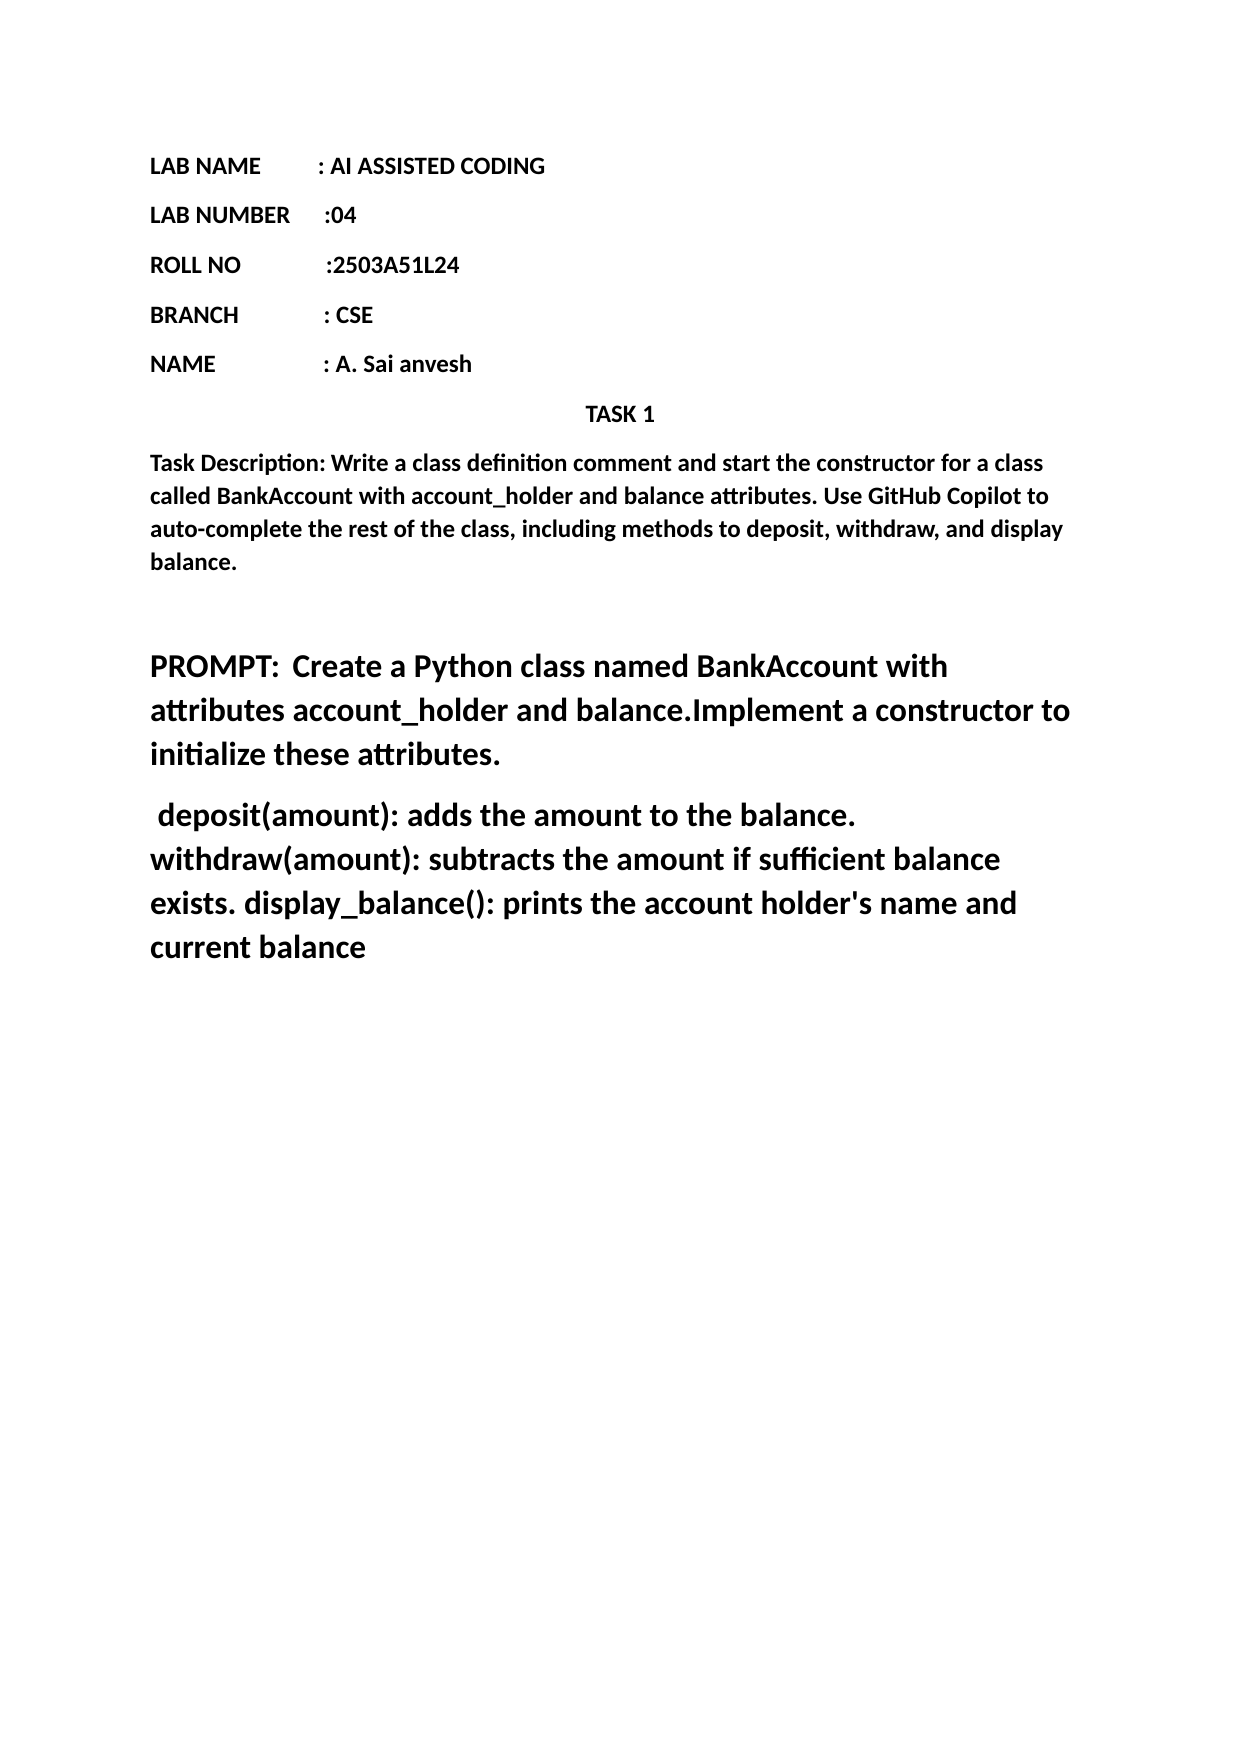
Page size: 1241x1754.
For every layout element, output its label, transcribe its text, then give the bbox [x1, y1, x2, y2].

text BRANCH : CSE [150, 299, 1090, 329]
text Task Description: Write a class definition comment and start the constructor for a class called BankAccount with account_holder and balance attributes. Use GitHub Copilot to auto-complete the rest of the class, including methods to deposit, withdraw, and display balance. [150, 447, 1090, 577]
text LAB NAME : AI ASSISTED CODING [150, 150, 1090, 181]
text deposit(amount): adds the amount to the balance. withdraw(amount): subtracts the amount if sufficient balance exists. display_balance(): prints the account holder's name and current balance [150, 794, 1090, 967]
text NAME : A. Sai anvesh [150, 348, 1090, 379]
text ROLL NO :2503A51L24 [150, 249, 1090, 280]
text PROMPT: Create a Python class named BankAccount with attributes account_holder and balance.Implement a constructor to initialize these attributes. [150, 645, 1090, 774]
text LAB NUMBER :04 [150, 199, 1090, 230]
text TASK 1 [150, 398, 1090, 428]
